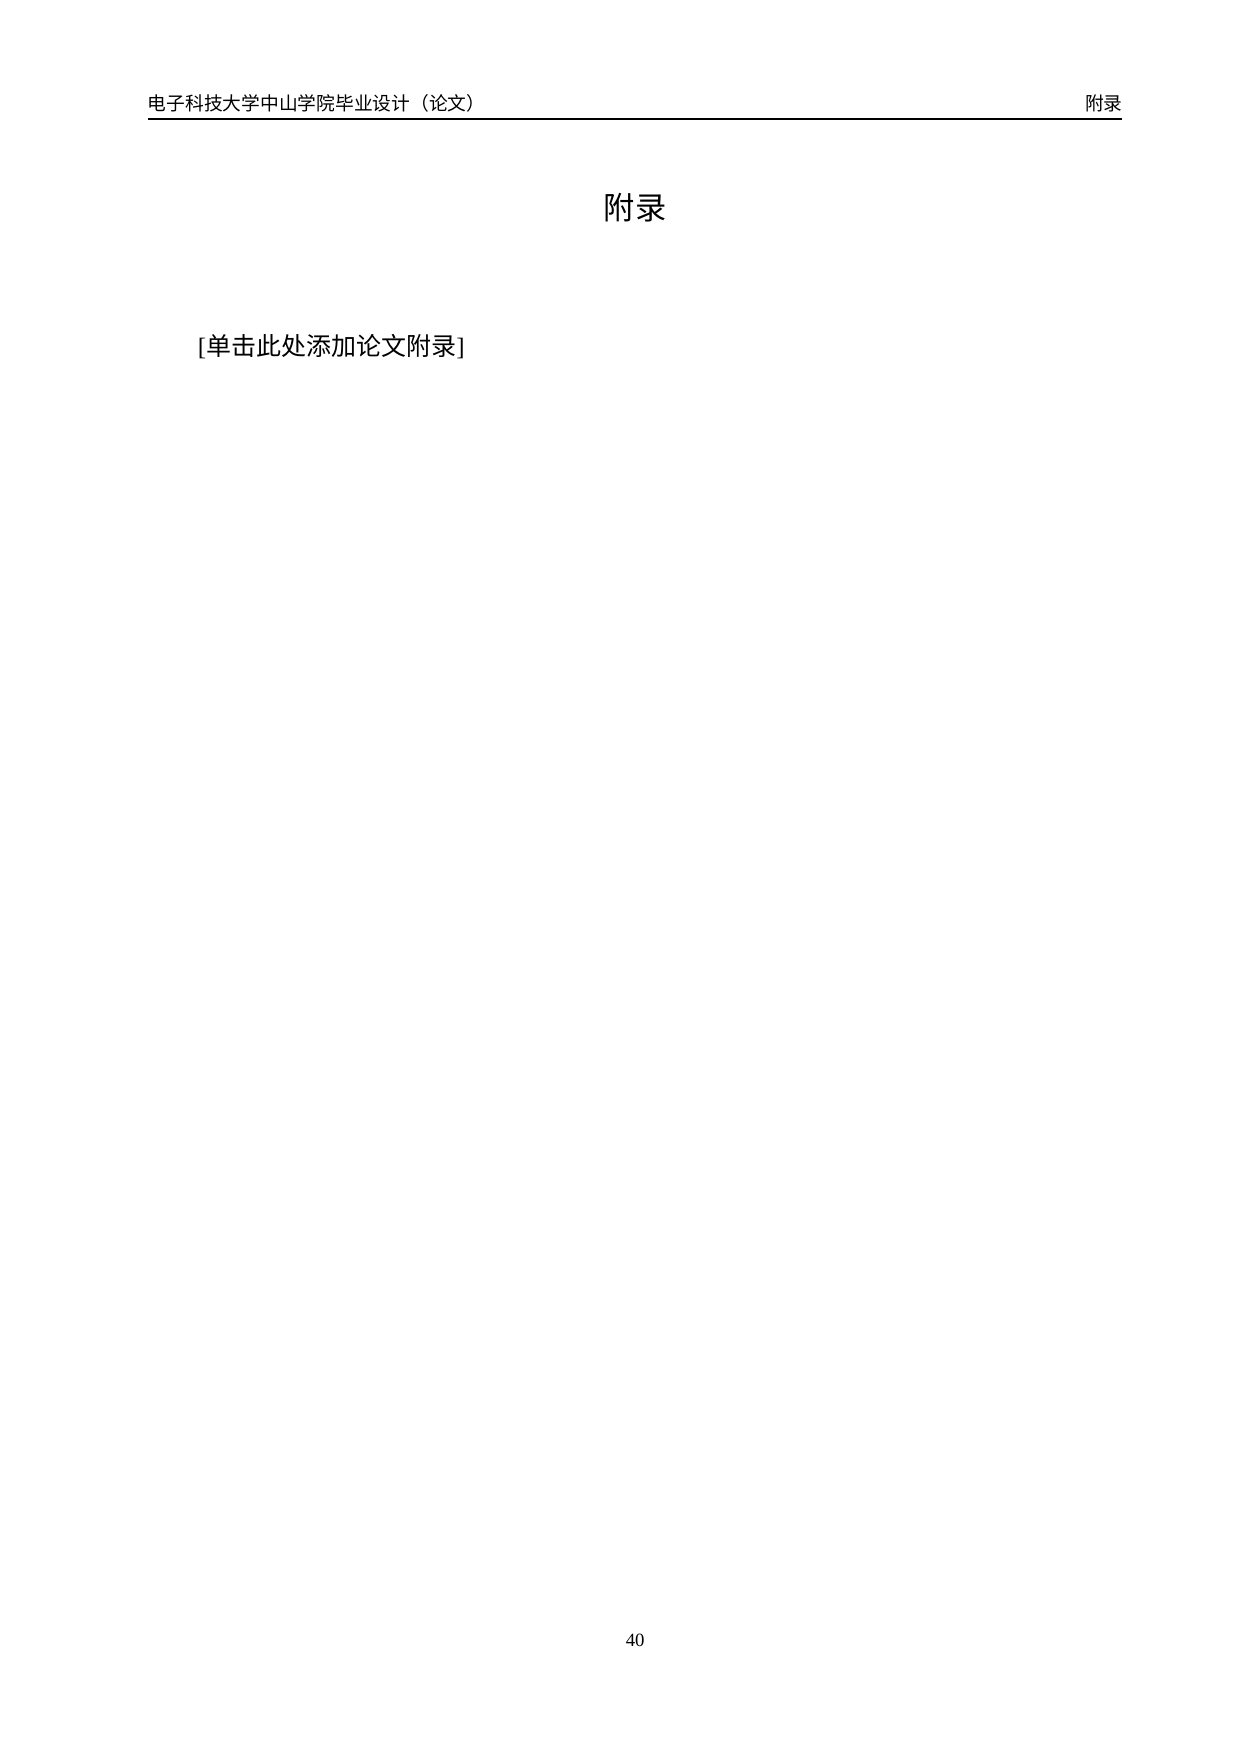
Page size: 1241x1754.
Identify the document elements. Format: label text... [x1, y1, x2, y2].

text 附录 [148, 183, 1122, 228]
